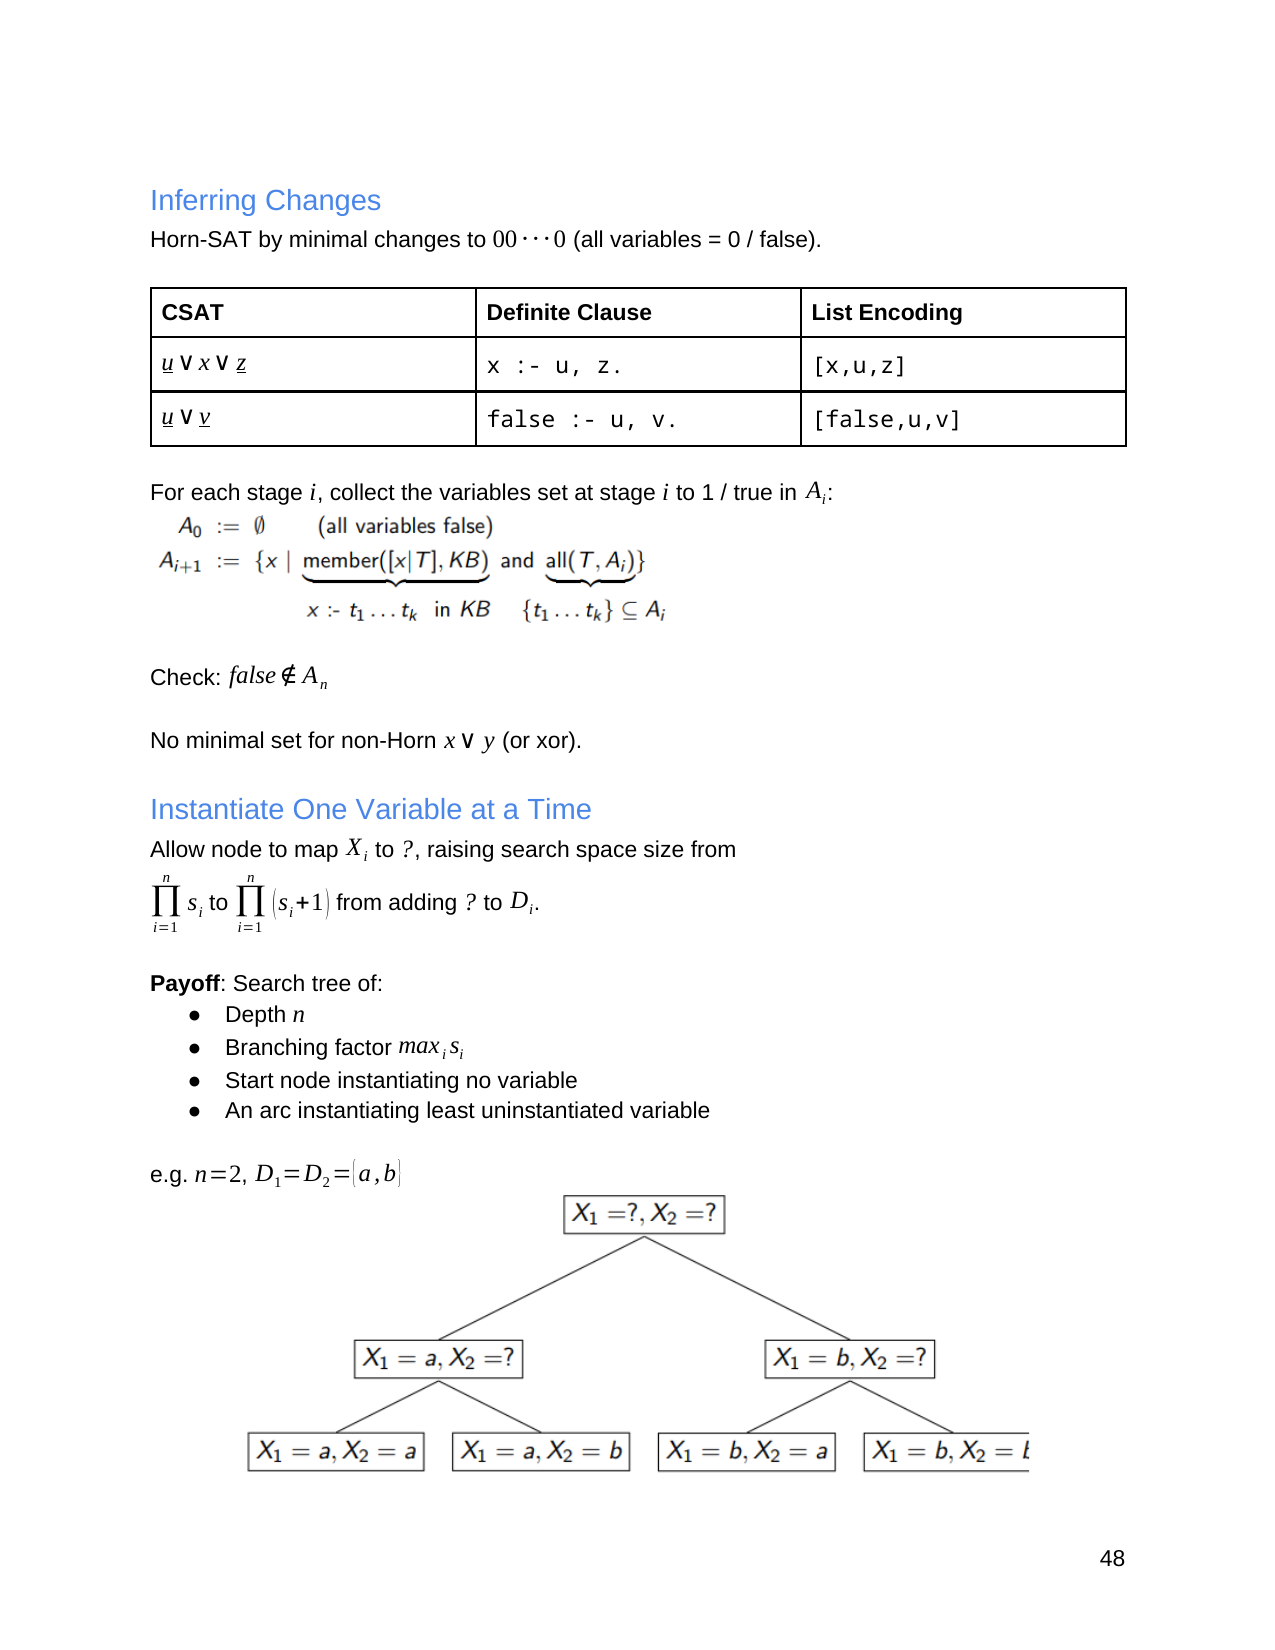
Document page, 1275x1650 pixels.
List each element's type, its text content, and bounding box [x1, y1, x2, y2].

table_header CSAT [152, 289, 475, 336]
picture [150, 512, 673, 628]
text Horn-SAT by minimal changes to (all variables = 0 / false). [150, 225, 1125, 253]
text No minimal set for non-Horn (or xor). [150, 727, 1125, 754]
table_header Definite Clause [477, 289, 800, 336]
text For each stage , collect the variables set at stage to 1 / true in : [150, 477, 1125, 508]
list Depth [187, 1000, 1125, 1028]
table_cell [false,u,v] [802, 393, 1125, 444]
list Branching factor [187, 1032, 1125, 1063]
text to from adding to . [150, 869, 1125, 936]
text Payoff: Search tree of: [150, 970, 1125, 996]
subtitle Inferring Changes [150, 183, 1125, 217]
text Check: [150, 661, 1125, 693]
table_cell [152, 338, 475, 390]
table_cell [152, 393, 475, 444]
table_cell false :- u, v. [477, 393, 800, 444]
subtitle Instantiate One Variable at a Time [150, 792, 1125, 825]
text e.g. , [150, 1158, 1125, 1190]
table_cell [x,u,z] [802, 338, 1125, 390]
picture [245, 1194, 1030, 1475]
text Allow node to map to , raising search space size from [150, 833, 1125, 865]
table_header List Encoding [802, 289, 1125, 336]
table_cell x :- u, z. [477, 338, 800, 390]
list An arc instantiating least uninstantiated variable [187, 1097, 1125, 1123]
list Start node instantiating no variable [187, 1067, 1125, 1093]
